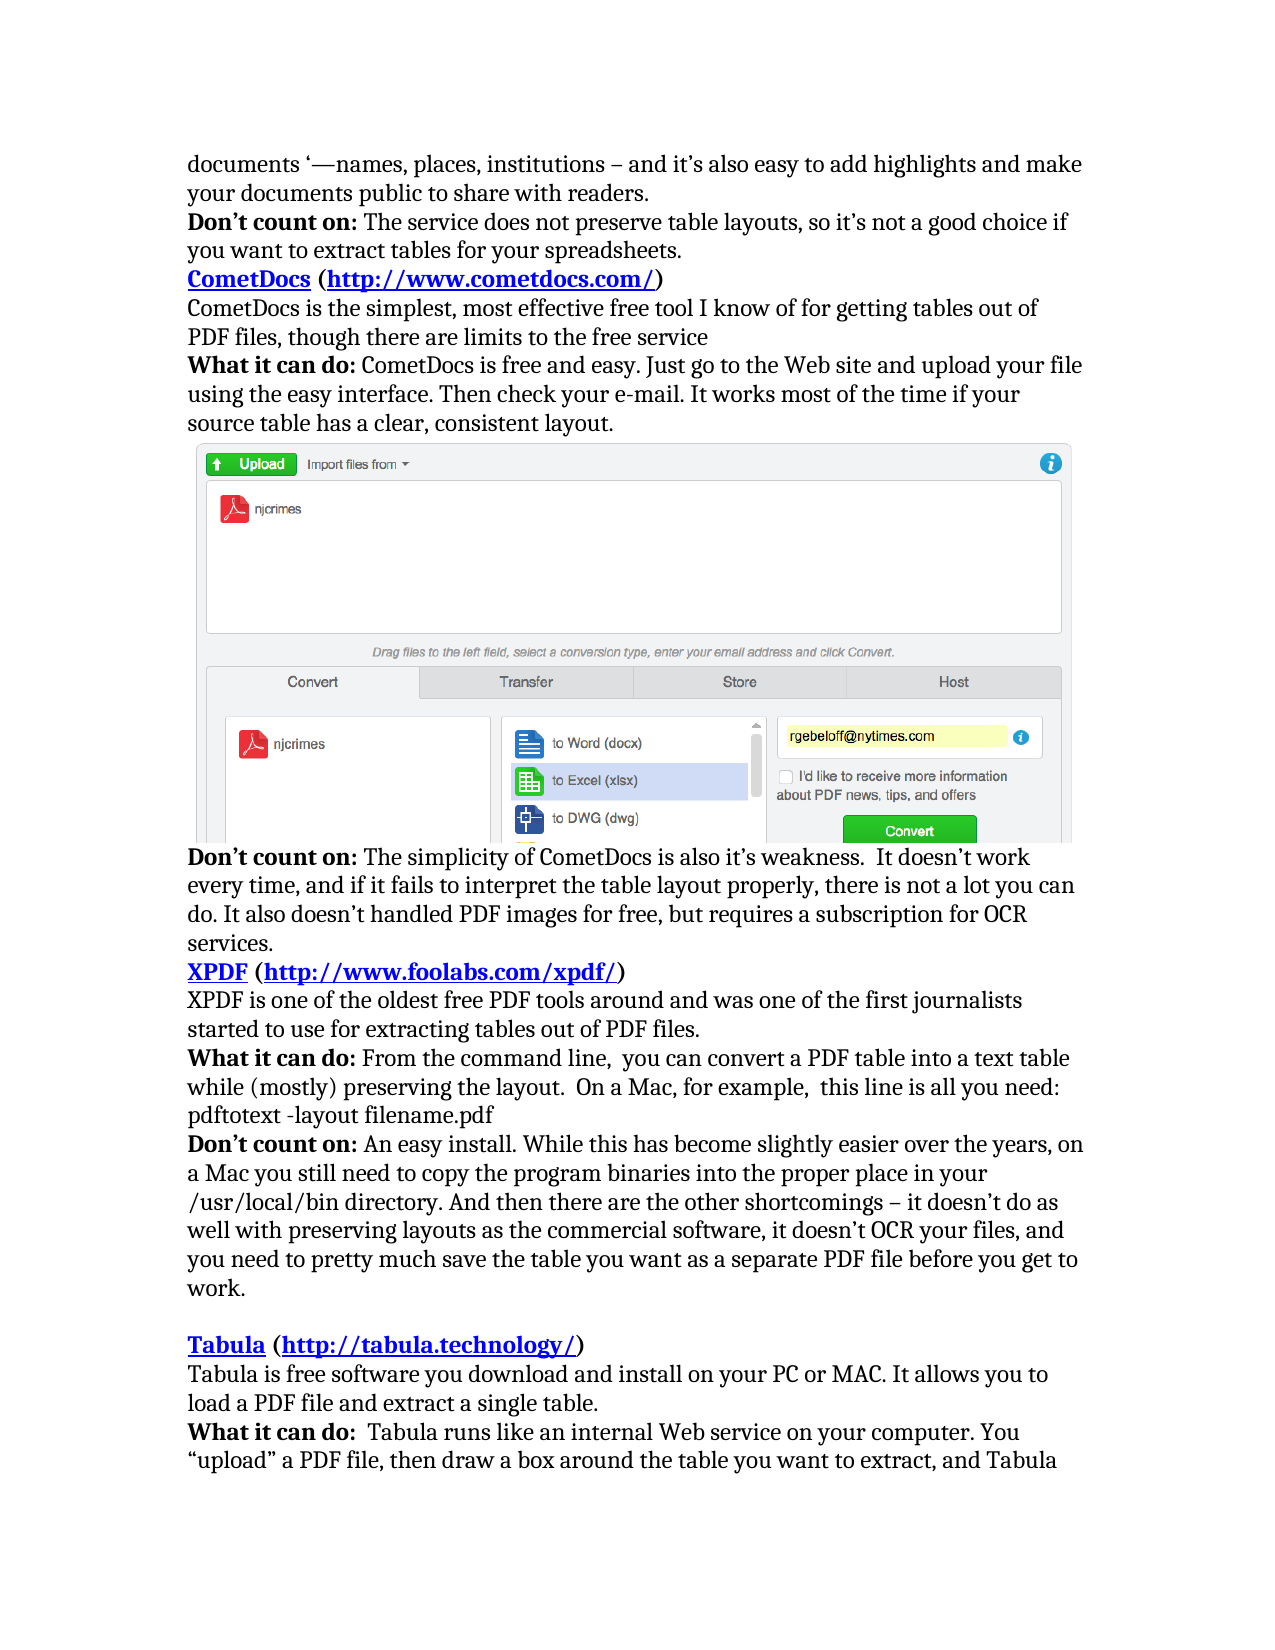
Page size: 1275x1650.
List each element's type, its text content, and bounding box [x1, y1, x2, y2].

text pdftotext -layout filename.pdf [187, 1101, 1087, 1130]
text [187, 1417, 1087, 1475]
text XPDF is one of the oldest free PDF tools around and was one of the first journalists started to use for extracting tables out of PDF files. [187, 986, 1087, 1044]
text Tabula (http://tabula.technology/) [187, 1331, 1087, 1360]
text Don’t count on: The service does not preserve table layouts, so it’s not a good choice if you want to extract tables for your spreadsheets. [187, 207, 1087, 265]
text What it can do: From the command line, you can convert a PDF table into a text table while (mostly) preserving the layout. On a Mac, for example, this line is all you need: [187, 1044, 1087, 1101]
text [187, 150, 1087, 207]
text XPDF (http://www.foolabs.com/xpdf/) [187, 957, 1087, 986]
text CometDocs is the simplest, most effective free tool I know of for getting tables out of PDF files, though there are limits to the free service [187, 294, 1087, 351]
text CometDocs (http://www.cometdocs.com/) [187, 265, 1087, 294]
text Don’t count on: An easy install. While this has become slightly easier over the years, on a Mac you still need to copy the program binaries into the proper place in your /usr/local/bin directory. And then there are the other shortcomings – it doesn’t do as well with preserving layouts as the commercial software, it doesn’t OCR your files, and you need to pretty much save the table you want as a separate PDF file before you get to work. [187, 1130, 1087, 1302]
text Don’t count on: The simplicity of CometDocs is also it’s weakness. It doesn’t work every time, and if it fails to interpret the table layout properly, there is not a lot you can do. It also doesn’t handled PDF images for free, but requires a subscription for OCR services. [187, 843, 1087, 957]
text What it can do: CometDocs is free and easy. Just go to the Web site and upload your file using the easy interface. Then check your e-mail. It works most of the time if your source table has a clear, consistent layout. [187, 351, 1087, 437]
picture [187, 437, 1088, 843]
text Tabula is free software you download and install on your PC or MAC. It allows you to load a PDF file and extract a single table. [187, 1360, 1087, 1417]
